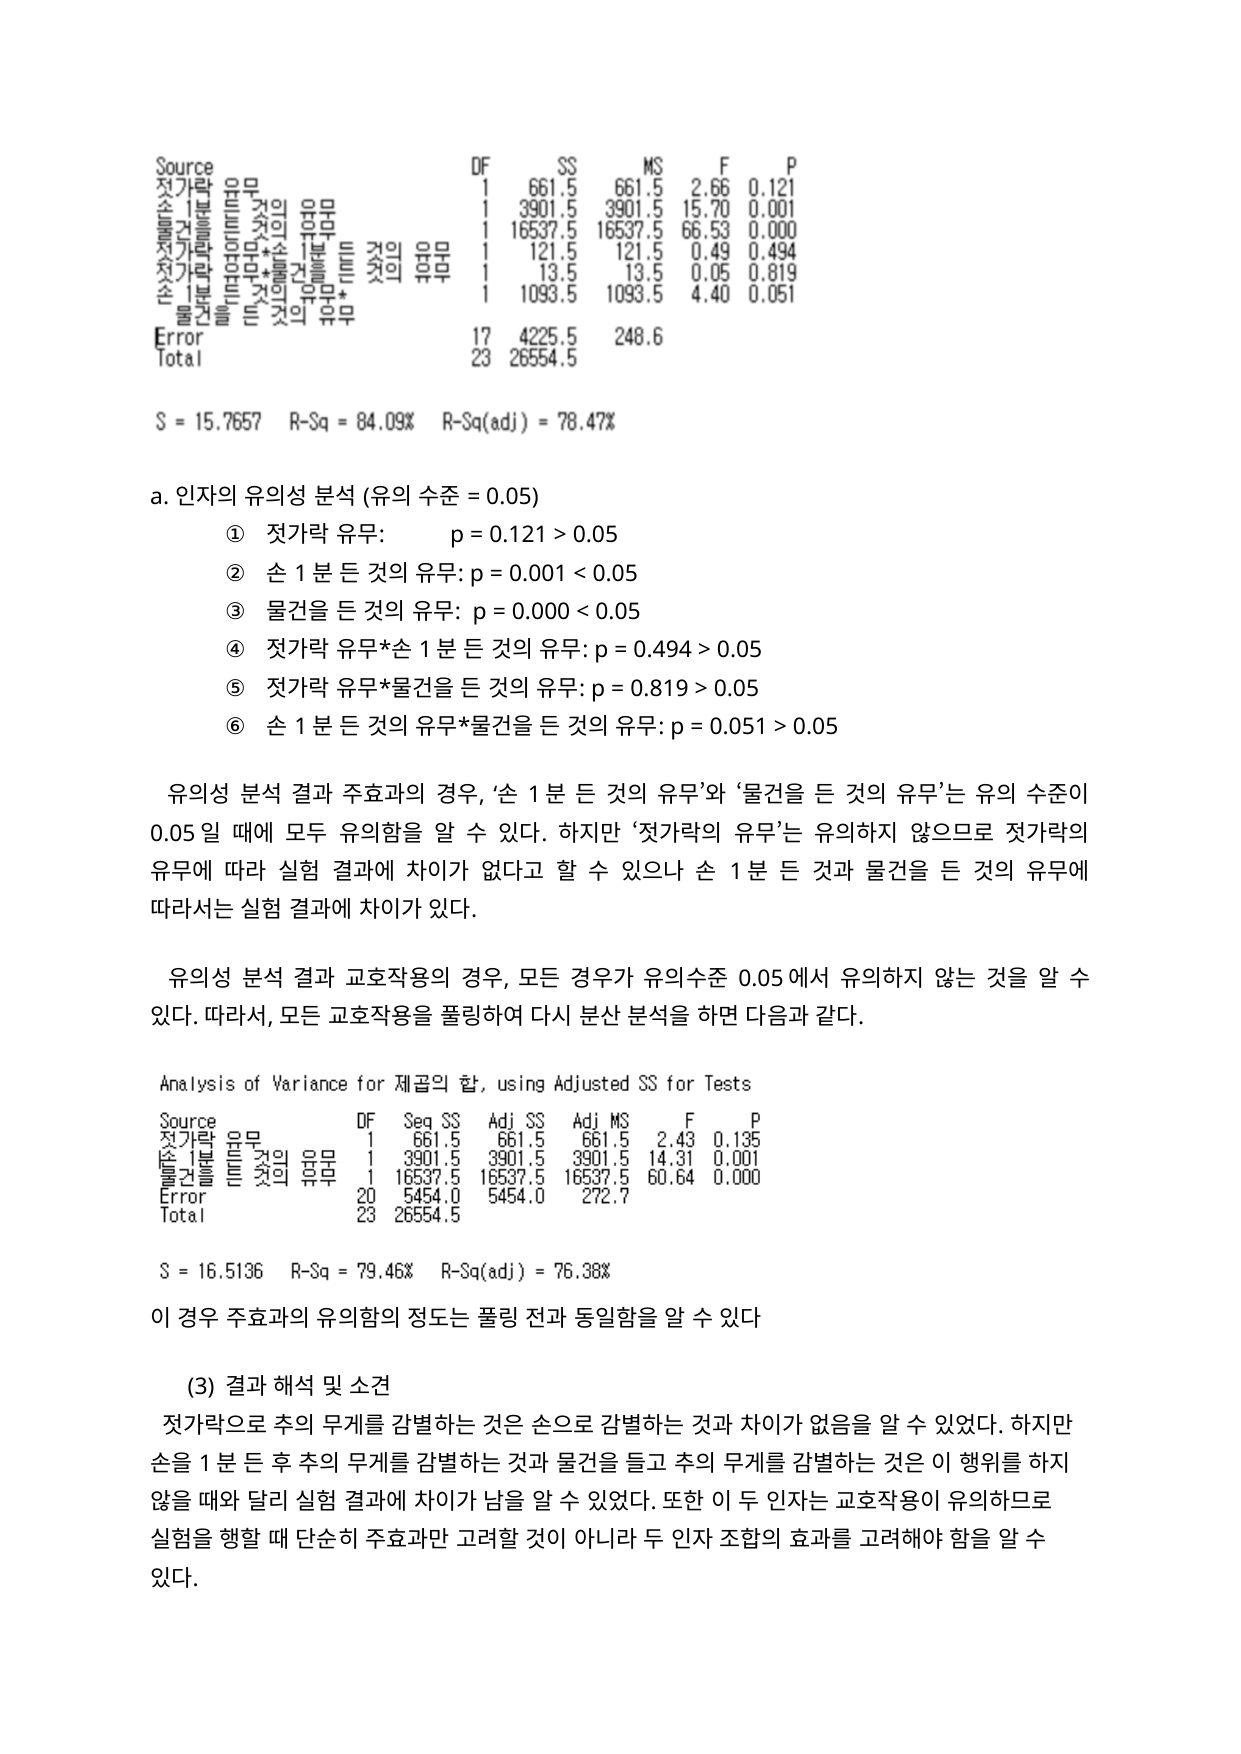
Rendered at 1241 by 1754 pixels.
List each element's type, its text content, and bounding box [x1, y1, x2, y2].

text 유의성 분석 결과 주효과의 경우, ‘손 1분 든 것의 유무’와 ‘물건을 든 것의 유무’는 유의 수준이 0.05일 때에 모두 유의함을 알 수 있다. 하지만 ‘젓가락의 유무’는 유의하지 않으므로 젓가락의 유무에 따라 실험 결과에 차이가 없다고 할 수 있으나 손 1분 든 것과 물건을 든 것의 유무에 따라서는 실험 결과에 차이가 있다. [150, 776, 1090, 924]
picture [150, 150, 864, 444]
text a. 인자의 유의성 분석 (유의 수준 = 0.05) [150, 478, 1090, 511]
list 젓가락 유무: p = 0.121 > 0.05 [225, 516, 1090, 549]
list 결과 해석 및 소견 [187, 1368, 1090, 1402]
list 손 1분 든 것의 유무*물건을 든 것의 유무: p = 0.051 > 0.05 [225, 708, 1090, 741]
text 젓가락으로 추의 무게를 감별하는 것은 손으로 감별하는 것과 차이가 없음을 알 수 있었다. 하지만 손을 1분 든 후 추의 무게를 감별하는 것과 물건을 들고 추의 무게를 감별하는 것은 이 행위를 하지 않을 때와 달리 실험 결과에 차이가 남을 알 수 있었다. 또한 이 두 인자는 교호작용이 유의하므로 실험을 행할 때 단순히 주효과만 고려할 것이 아니라 두 인자 조합의 효과를 고려해야 함을 알 수 있다. [150, 1407, 1090, 1593]
text 이 경우 주효과의 유의함의 정도는 풀링 전과 동일함을 알 수 있다 [150, 1300, 1090, 1333]
text 유의성 분석 결과 교호작용의 경우, 모든 경우가 유의수준 0.05에서 유의하지 않는 것을 알 수 있다. 따라서, 모든 교호작용을 풀링하여 다시 분산 분석을 하면 다음과 같다. [150, 959, 1090, 1031]
list 물건을 든 것의 유무: p = 0.000 < 0.05 [225, 593, 1090, 626]
list 젓가락 유무*물건을 든 것의 유무: p = 0.819 > 0.05 [225, 669, 1090, 703]
list 젓가락 유무*손 1분 든 것의 유무: p = 0.494 > 0.05 [225, 631, 1090, 664]
list 손 1분 든 것의 유무: p = 0.001 < 0.05 [225, 554, 1090, 588]
picture [150, 1066, 796, 1296]
